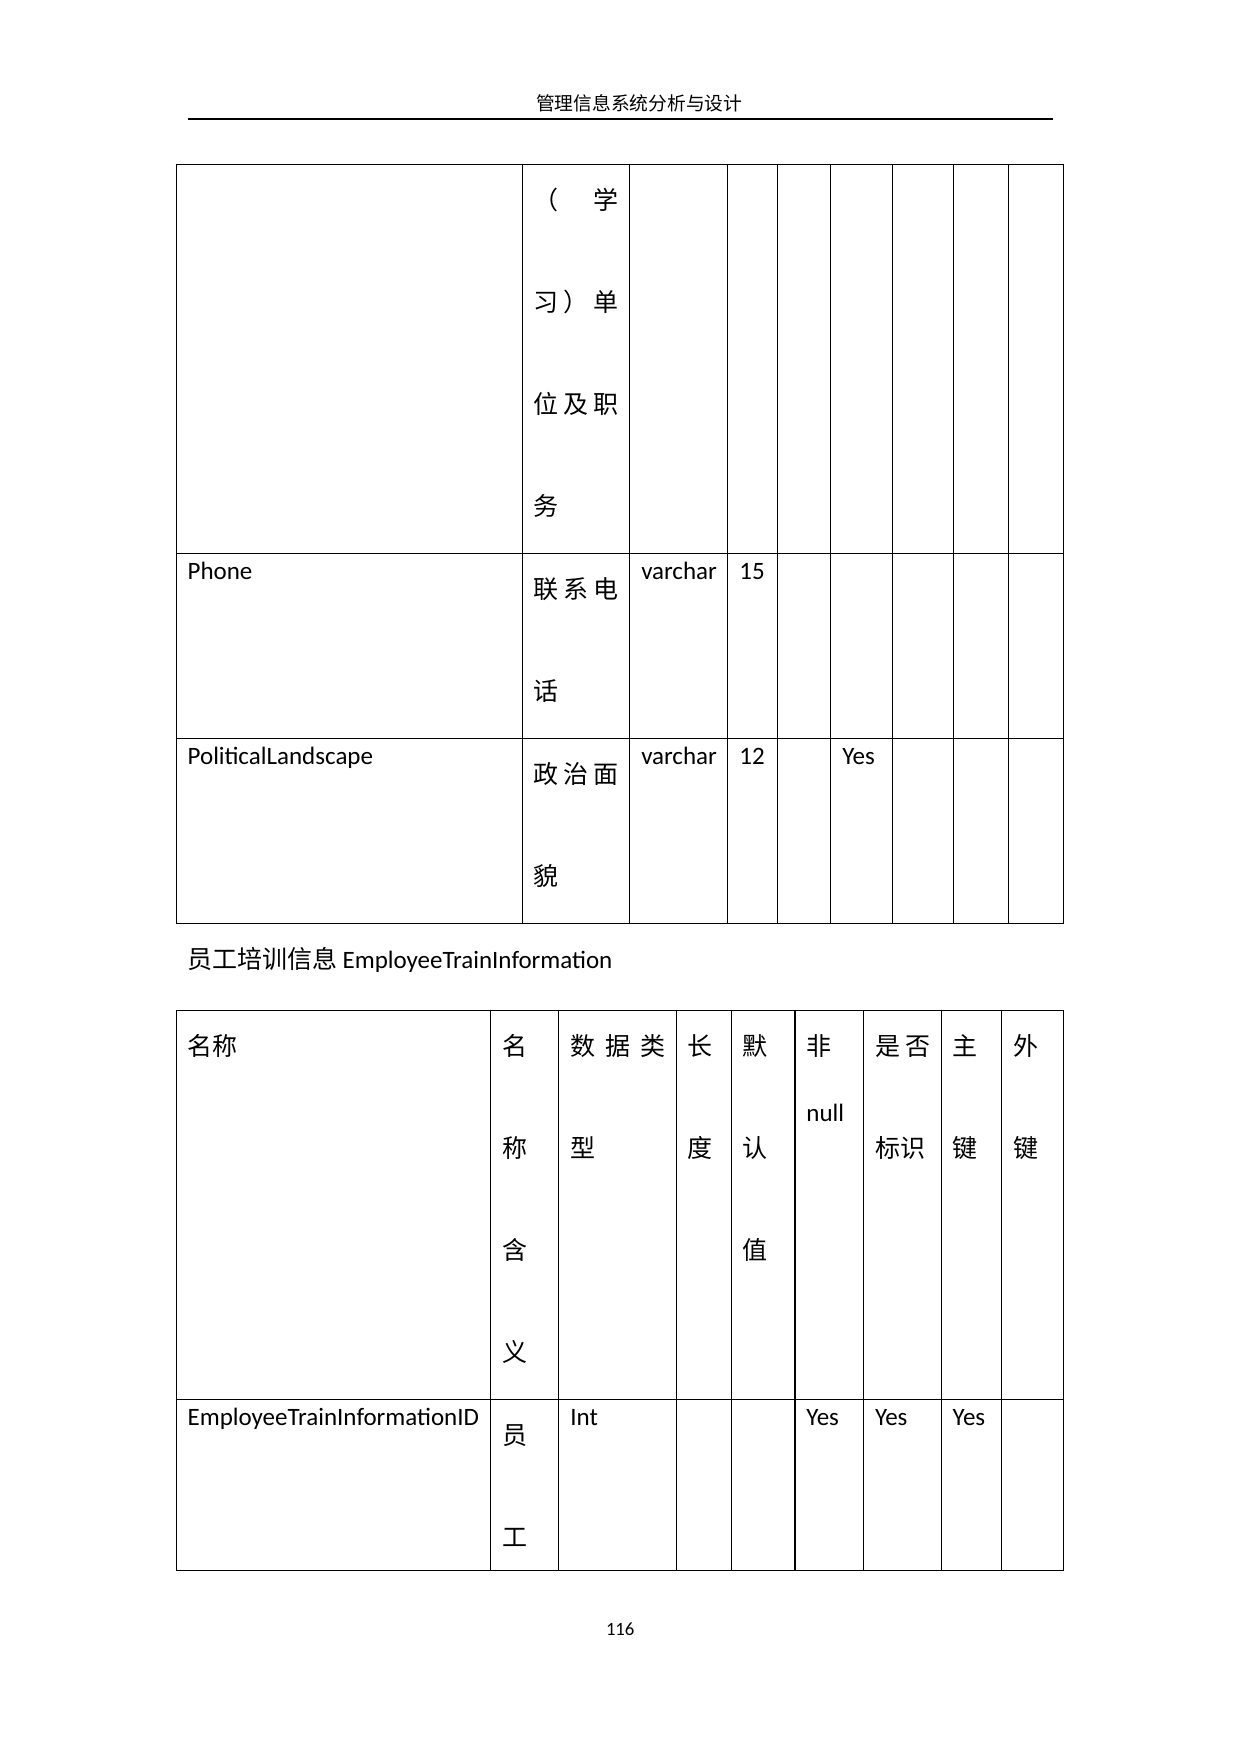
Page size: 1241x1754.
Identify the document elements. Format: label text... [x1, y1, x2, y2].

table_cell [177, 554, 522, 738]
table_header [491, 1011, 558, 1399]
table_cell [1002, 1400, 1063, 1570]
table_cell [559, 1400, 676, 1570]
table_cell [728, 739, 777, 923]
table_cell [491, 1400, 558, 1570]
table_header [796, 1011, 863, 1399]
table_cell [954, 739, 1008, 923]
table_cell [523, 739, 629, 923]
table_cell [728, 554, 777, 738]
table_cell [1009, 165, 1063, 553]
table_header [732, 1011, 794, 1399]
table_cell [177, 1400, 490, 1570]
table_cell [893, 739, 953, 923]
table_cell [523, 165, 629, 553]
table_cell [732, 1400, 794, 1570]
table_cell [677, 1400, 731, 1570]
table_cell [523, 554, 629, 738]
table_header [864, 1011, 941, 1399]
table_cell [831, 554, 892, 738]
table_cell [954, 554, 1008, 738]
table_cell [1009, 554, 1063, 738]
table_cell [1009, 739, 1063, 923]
text 员工培训信息EmployeeTrainInformation [187, 924, 1053, 992]
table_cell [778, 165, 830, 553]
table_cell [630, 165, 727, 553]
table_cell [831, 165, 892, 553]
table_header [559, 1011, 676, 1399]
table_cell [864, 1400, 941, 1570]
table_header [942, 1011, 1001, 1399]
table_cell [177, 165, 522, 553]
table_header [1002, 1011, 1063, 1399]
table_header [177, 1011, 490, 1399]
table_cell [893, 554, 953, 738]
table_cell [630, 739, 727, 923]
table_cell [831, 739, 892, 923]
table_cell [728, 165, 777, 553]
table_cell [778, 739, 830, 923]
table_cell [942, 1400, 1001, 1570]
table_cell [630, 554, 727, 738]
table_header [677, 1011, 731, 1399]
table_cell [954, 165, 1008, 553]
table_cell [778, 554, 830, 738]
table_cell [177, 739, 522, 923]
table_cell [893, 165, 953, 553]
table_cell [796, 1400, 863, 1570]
